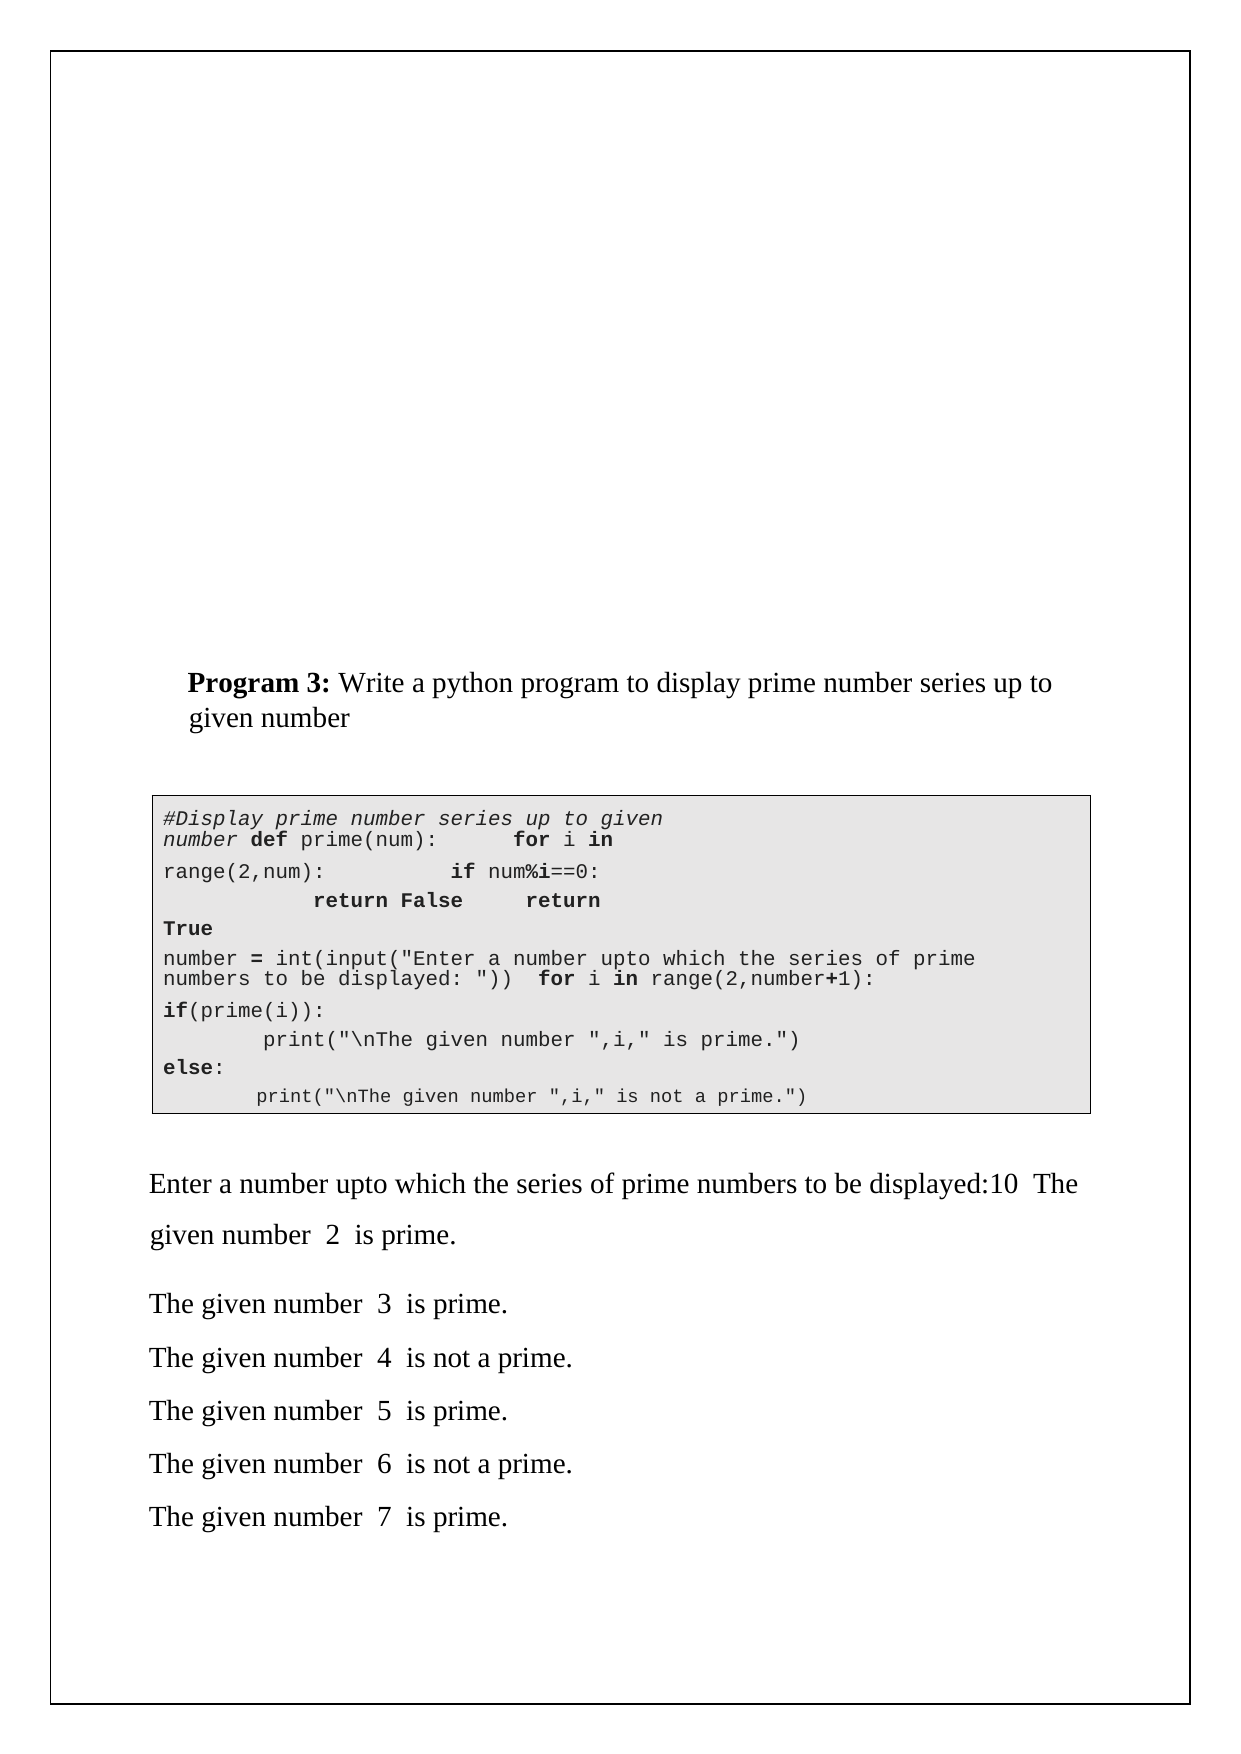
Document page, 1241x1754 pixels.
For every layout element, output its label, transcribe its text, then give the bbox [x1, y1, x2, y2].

text The given number 6 is not a prime. [148, 1446, 1089, 1479]
text The given number 4 is not a prime. [148, 1340, 1089, 1373]
text The given number 7 is prime. [148, 1499, 1089, 1533]
text The given number 5 is prime. [148, 1393, 1089, 1426]
text Enter a number upto which the series of prime numbers to be displayed:10 The given number 2 is prime. [148, 1166, 1089, 1251]
table_header #Display prime number series up to given number def prime(num): for i in range(2,num): if num%i==0: return False return True number = int(input("Enter a number upto which the series of prime numbers to be displayed: ")) for i in range(2,number+1): if(prime(i)): print("\nThe given number ",i," is prime.") else: print("\nThe given number ",i," is not a prime.") [153, 796, 1090, 1113]
text The given number 3 is prime. [148, 1287, 1089, 1320]
text Program 3: Write a python program to display prime number series up to given number [187, 666, 1089, 734]
